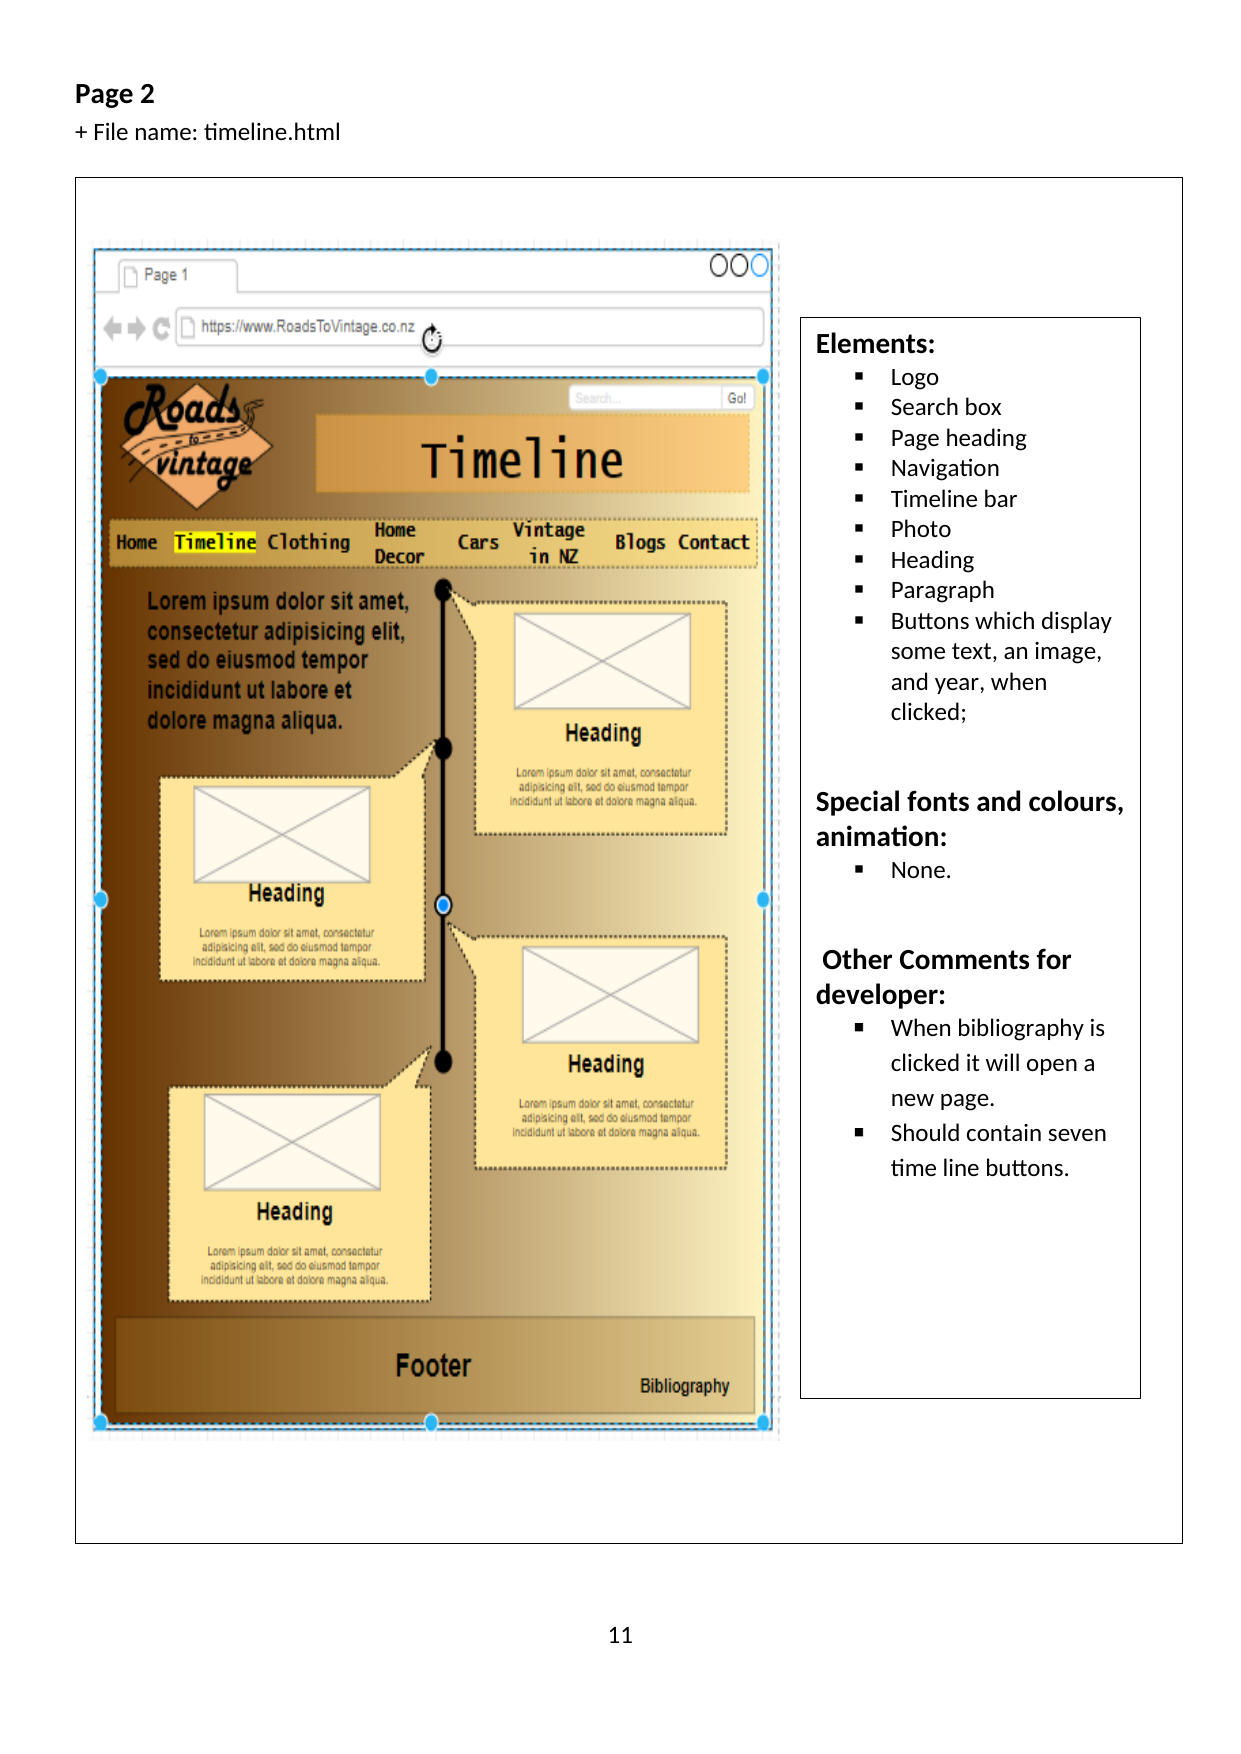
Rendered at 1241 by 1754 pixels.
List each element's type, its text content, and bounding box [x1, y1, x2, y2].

table_header [76, 178, 1182, 1542]
picture [86, 239, 781, 1441]
text + File name: timeline.html [75, 116, 1165, 146]
subtitle Page 2 [75, 75, 1165, 111]
